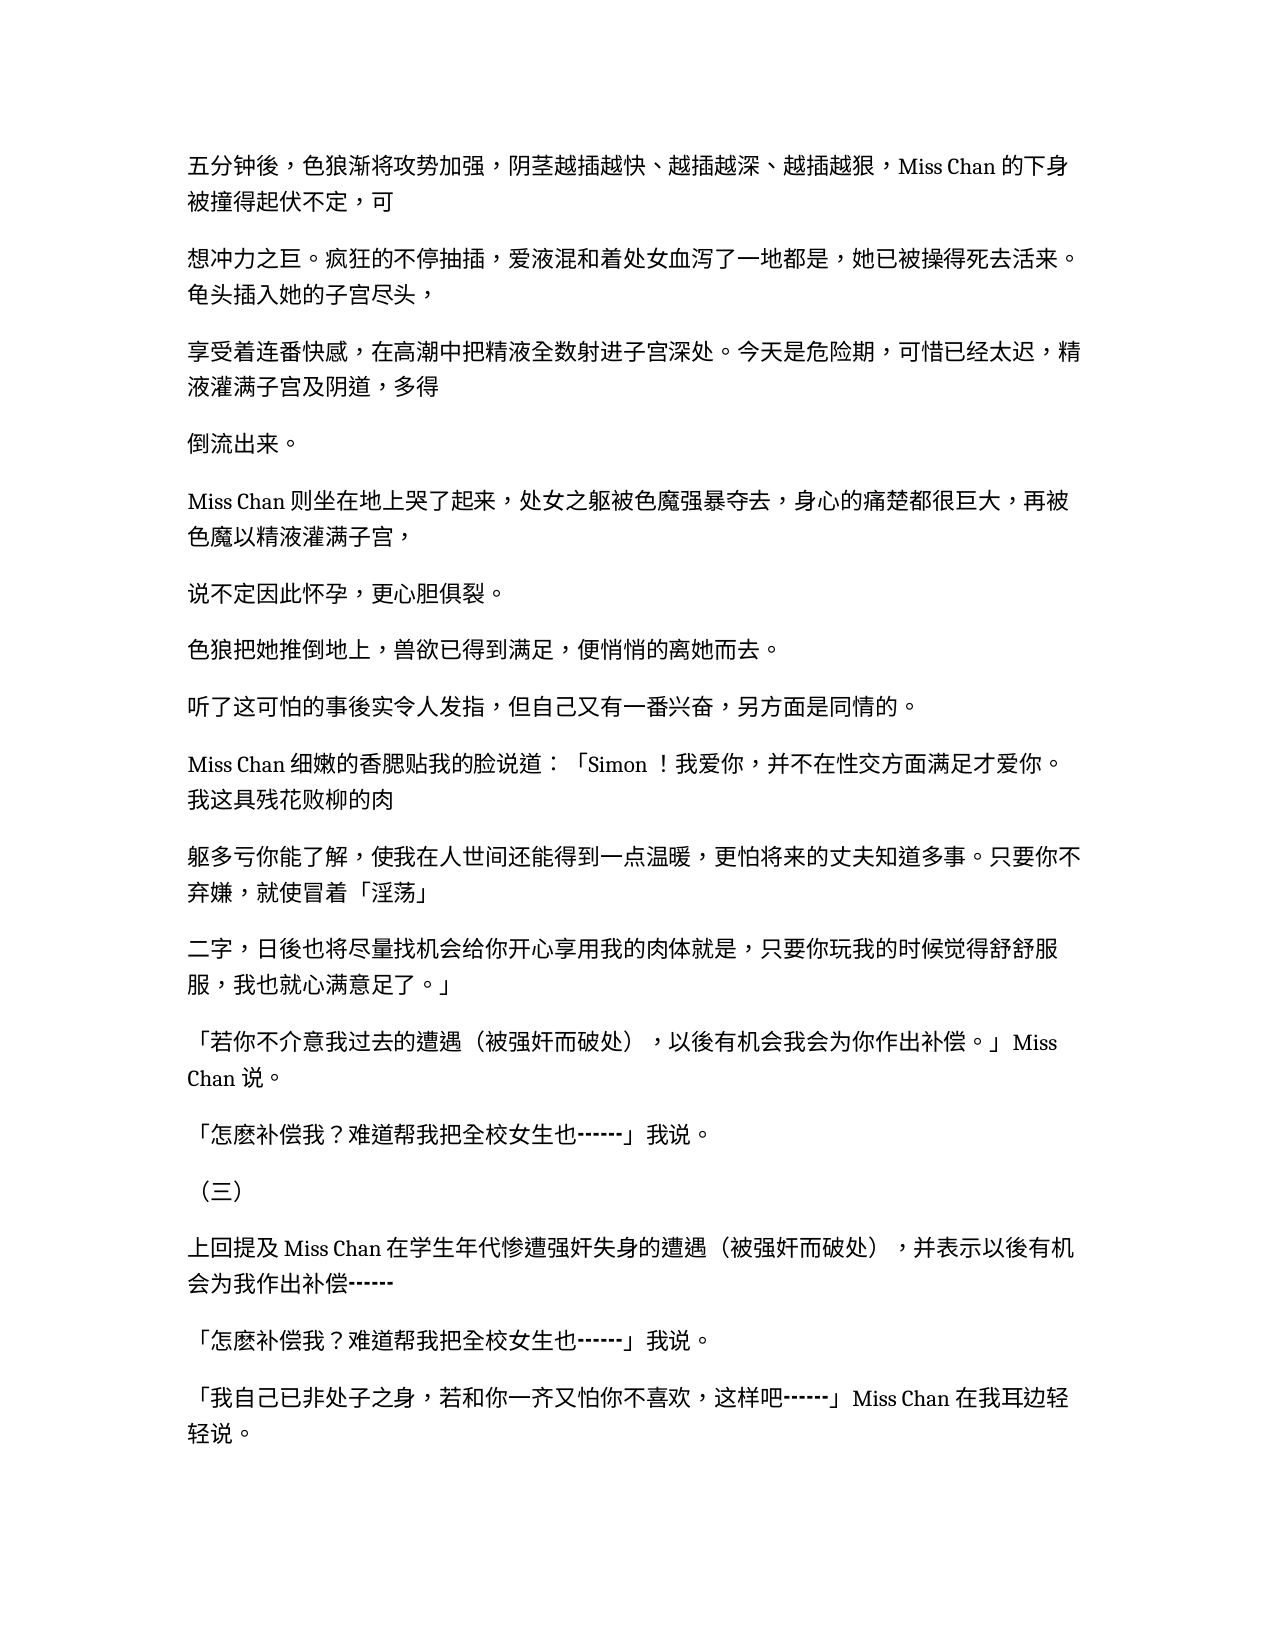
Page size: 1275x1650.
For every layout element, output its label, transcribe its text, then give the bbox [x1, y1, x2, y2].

text 享受着连番快感，在高潮中把精液全数射进子宫深处。今天是危险期，可惜已经太迟，精液灌满子宫及阴道，多得 [187, 335, 1087, 403]
text 说不定因此怀孕，更心胆俱裂。 [187, 578, 1087, 609]
text 「怎麽补偿我？难道帮我把全校女生也┅┅」我说。 [187, 1325, 1087, 1356]
text 躯多亏你能了解，使我在人世间还能得到一点温暖，更怕将来的丈夫知道多事。只要你不弃嫌，就使冒着「淫荡」 [187, 841, 1087, 908]
text 「若你不介意我过去的遭遇（被强奸而破处），以後有机会我会为你作出补偿。」Miss Chan 说。 [187, 1026, 1087, 1093]
text 「我自己已非处子之身，若和你一齐又怕你不喜欢，这样吧┅┅」Miss Chan 在我耳边轻轻说。 [187, 1382, 1087, 1449]
text 五分钟後，色狼渐将攻势加强，阴茎越插越快、越插越深、越插越狠，Miss Chan 的下身被撞得起伏不定，可 [187, 150, 1087, 217]
text 想冲力之巨。疯狂的不停抽插，爱液混和着处女血泻了一地都是，她已被操得死去活来。龟头插入她的子宫尽头， [187, 243, 1087, 310]
text 倒流出来。 [187, 428, 1087, 459]
text 听了这可怕的事後实令人发指，但自己又有一番兴奋，另方面是同情的。 [187, 691, 1087, 722]
text （三） [187, 1176, 1087, 1207]
text 上回提及Miss Chan 在学生年代惨遭强奸失身的遭遇（被强奸而破处），并表示以後有机会为我作出补偿┅┅ [187, 1232, 1087, 1299]
text 「怎麽补偿我？难道帮我把全校女生也┅┅」我说。 [187, 1119, 1087, 1150]
text 色狼把她推倒地上，兽欲已得到满足，便悄悄的离她而去。 [187, 634, 1087, 666]
text Miss Chan 则坐在地上哭了起来，处女之躯被色魔强暴夺去，身心的痛楚都很巨大，再被色魔以精液灌满子宫， [187, 485, 1087, 552]
text Miss Chan 细嫩的香腮贴我的脸说道∶「Simon ！我爱你，并不在性交方面满足才爱你。我这具残花败柳的肉 [187, 748, 1087, 815]
text 二字，日後也将尽量找机会给你开心享用我的肉体就是，只要你玩我的时候觉得舒舒服服，我也就心满意足了。」 [187, 933, 1087, 1001]
